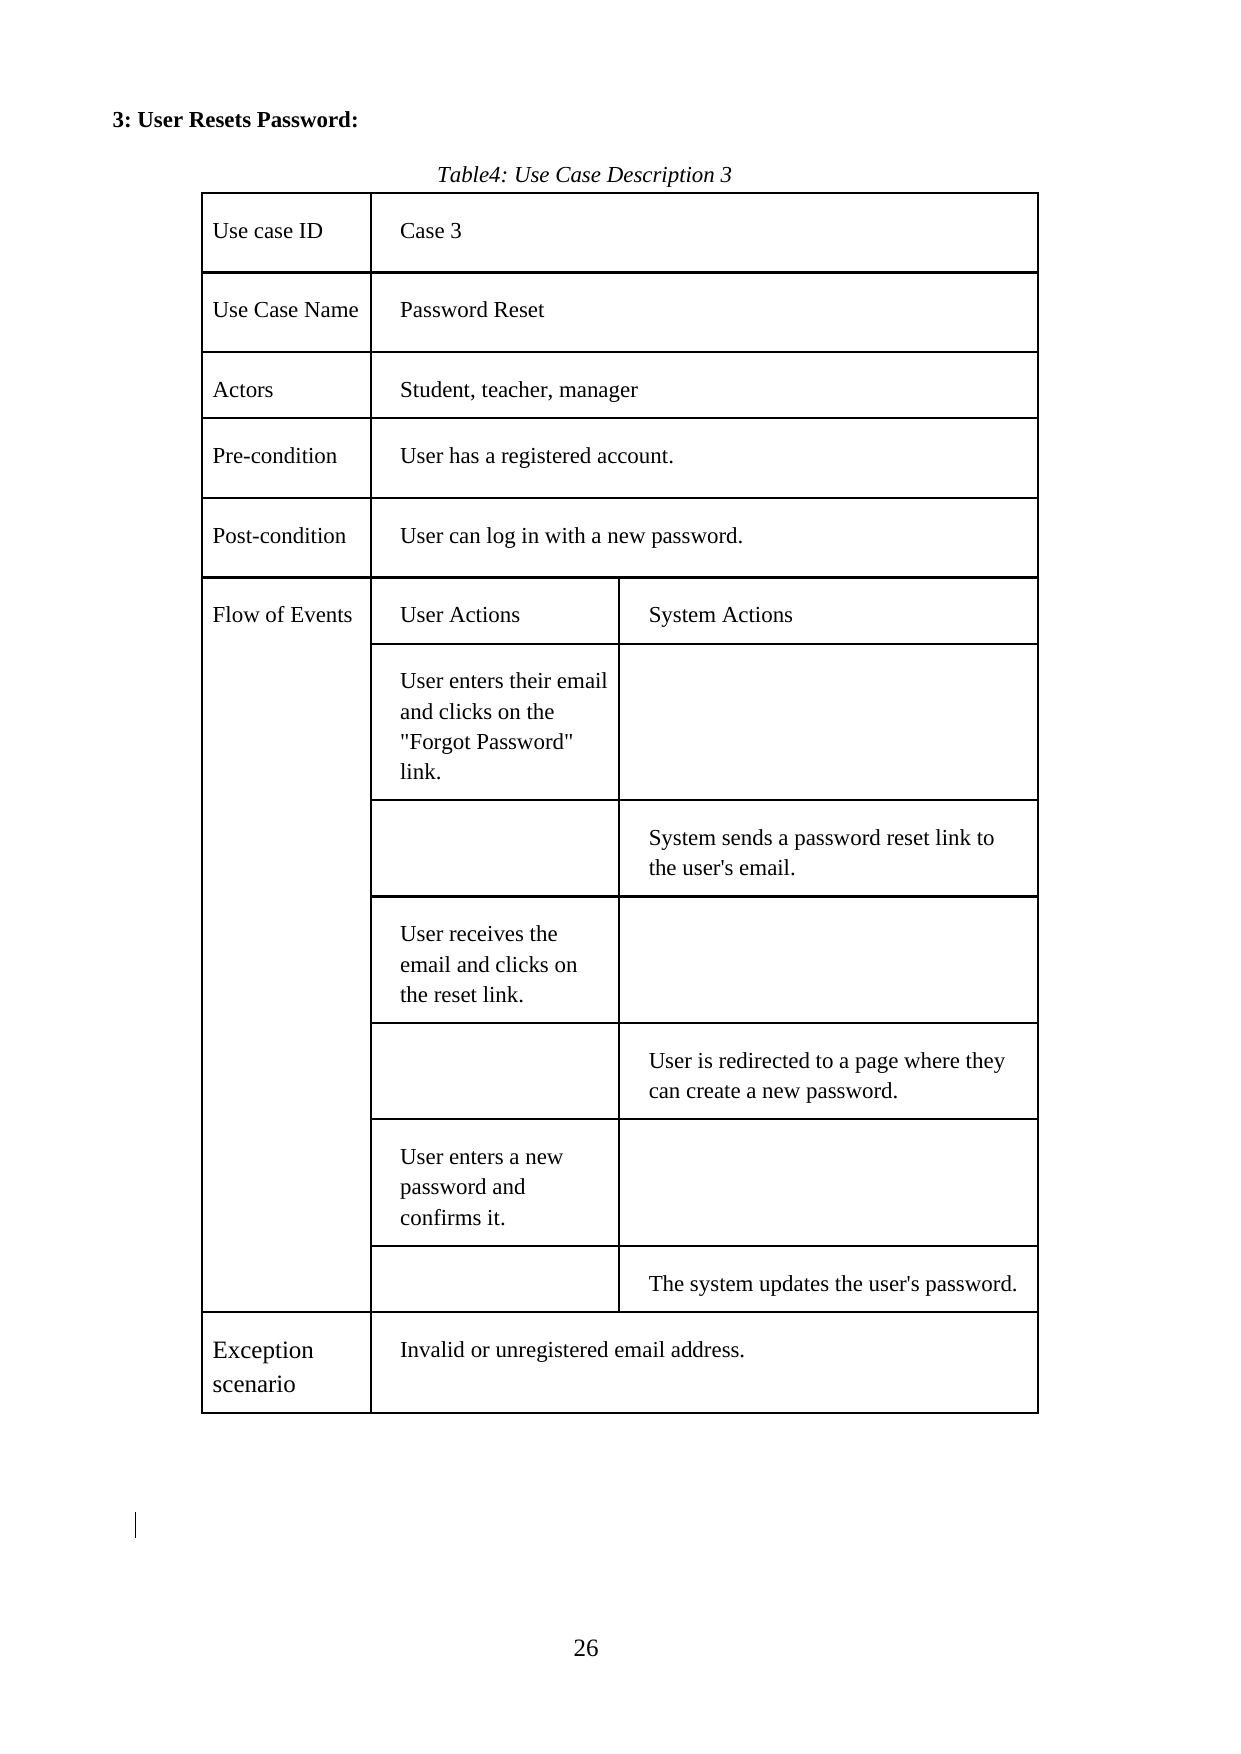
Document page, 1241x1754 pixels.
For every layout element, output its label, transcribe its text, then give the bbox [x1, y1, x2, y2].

table_cell [372, 801, 618, 895]
table_cell Password Reset [372, 274, 1037, 351]
table_cell The system updates the user's password. [620, 1247, 1037, 1311]
table_cell User enters their email and clicks on the "Forgot Password" link. [372, 645, 618, 799]
table_cell Exception scenario [203, 1313, 370, 1412]
table_cell System Actions [620, 579, 1037, 642]
table_cell Use Case Name [203, 274, 370, 351]
table_header Case 3 [372, 194, 1037, 271]
table_cell Pre-condition [203, 419, 370, 497]
table_cell User can log in with a new password. [372, 499, 1037, 576]
table_cell Post-condition [203, 499, 370, 576]
table_cell [372, 1247, 618, 1311]
table_cell System sends a password reset link to the user's email. [620, 801, 1037, 895]
table_cell Flow of Events [203, 579, 370, 1311]
table_cell User receives the email and clicks on the reset link. [372, 898, 618, 1022]
table_cell [620, 898, 1037, 1022]
table_cell [372, 1024, 618, 1118]
table_cell User is redirected to a page where they can create a new password. [620, 1024, 1037, 1118]
text Table4: Use Case Description 3 [112, 161, 1059, 188]
table_cell Invalid or unregistered email address. [372, 1313, 1037, 1412]
table_cell User enters a new password and confirms it. [372, 1120, 618, 1244]
table_cell Student, teacher, manager [372, 353, 1037, 417]
table_cell [620, 1120, 1037, 1244]
text 3: User Resets Password: [112, 106, 1090, 133]
table_cell [620, 645, 1037, 799]
table_cell User Actions [372, 579, 618, 642]
table_cell Actors [203, 353, 370, 417]
table_header Use case ID [203, 194, 370, 271]
table_cell User has a registered account. [372, 419, 1037, 497]
